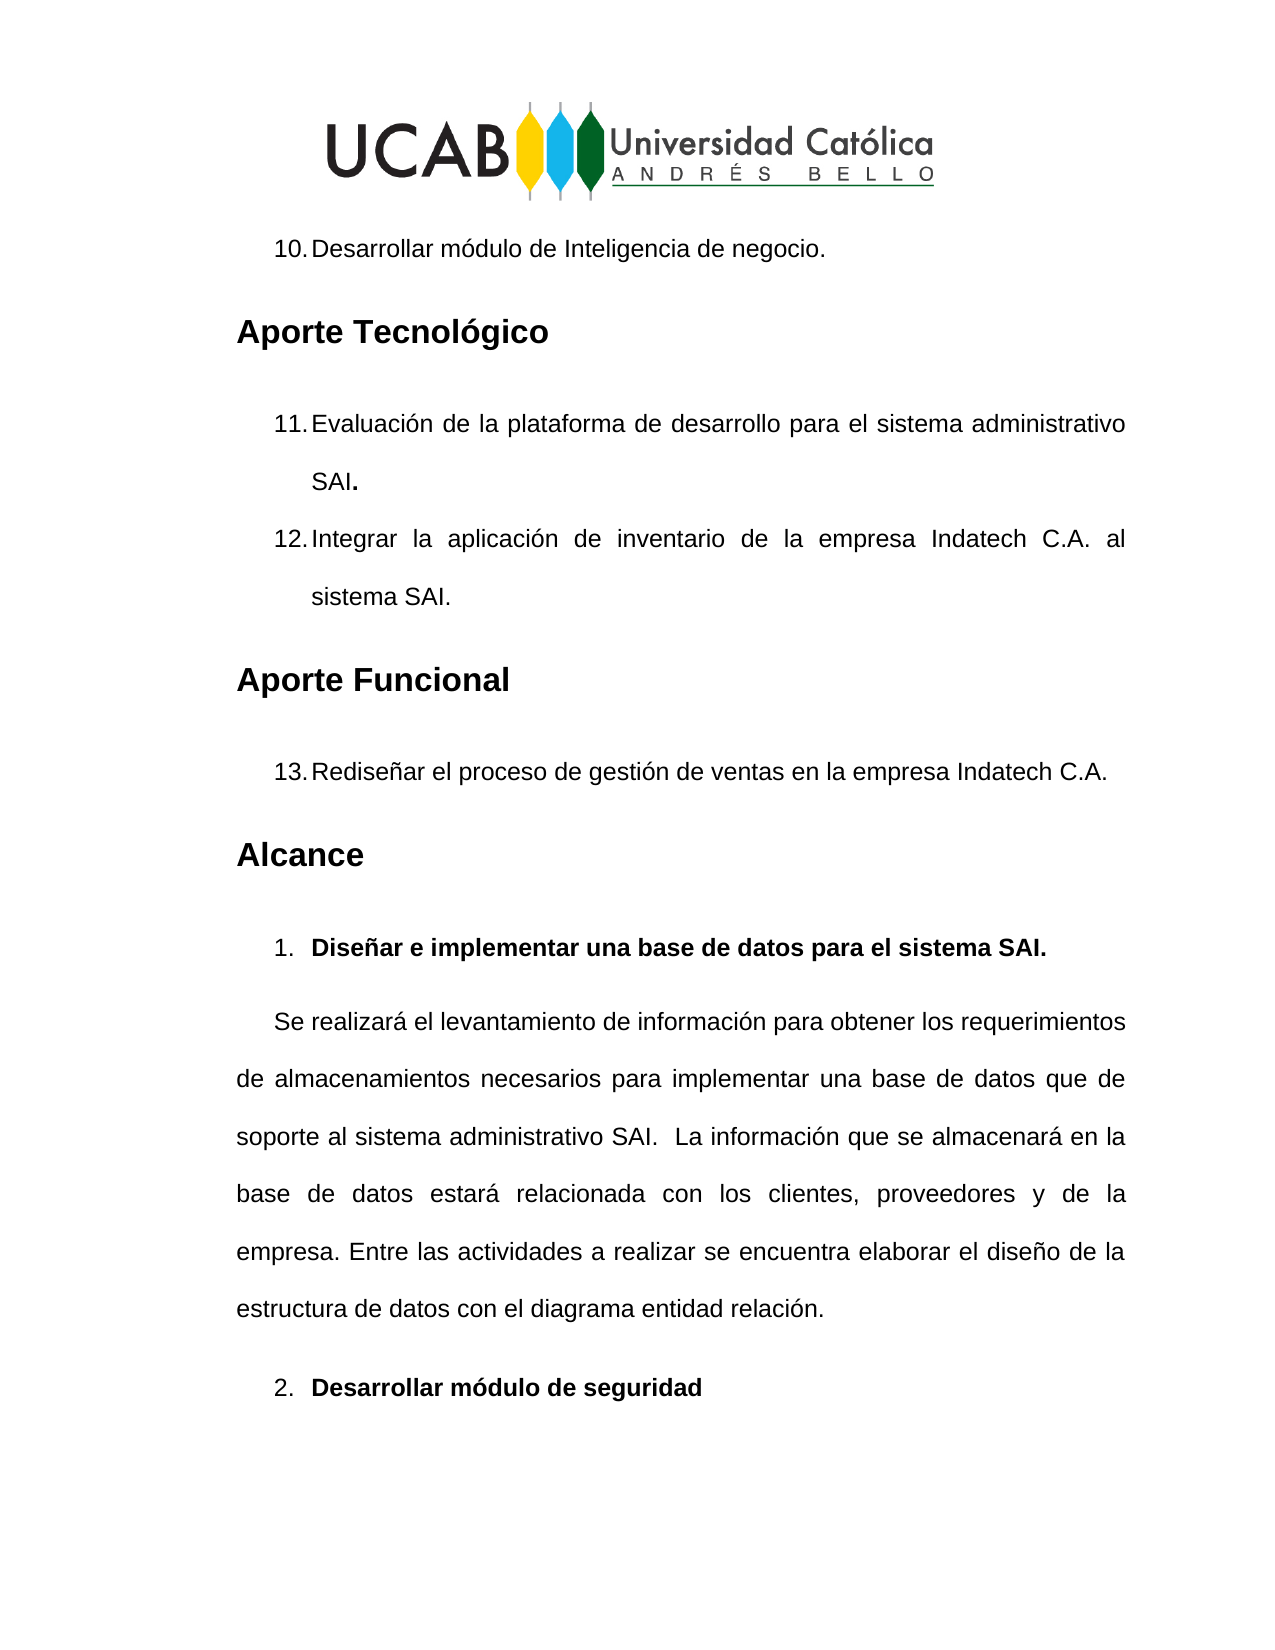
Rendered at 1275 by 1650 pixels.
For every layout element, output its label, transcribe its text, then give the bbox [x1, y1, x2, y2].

list Evaluación de la plataforma de desarrollo para el sistema administrativo SAI. [274, 409, 1127, 496]
list Desarrollar módulo de seguridad [274, 1373, 1127, 1401]
list Rediseñar el proceso de gestión de ventas en la empresa Indatech C.A. [274, 757, 1127, 786]
text Se realizará el levantamiento de información para obtener los requerimientos de almacenamientos necesarios para implementar una base de datos que de soporte al sistema administrativo SAI. La información que se almacenará en la base de datos estará relacionada con los clientes, proveedores y de la empresa. Entre las actividades a realizar se encuentra elaborar el diseño de la estructura de datos con el diagrama entidad relación. [236, 1007, 1127, 1323]
list Desarrollar módulo de Inteligencia de negocio. [274, 234, 1127, 263]
subtitle Alcance [236, 836, 1127, 874]
list Integrar la aplicación de inventario de la empresa Indatech C.A. al sistema SAI. [274, 524, 1127, 611]
picture [327, 102, 934, 201]
subtitle Aporte Tecnológico [236, 312, 1127, 351]
list Diseñar e implementar una base de datos para el sistema SAI. [274, 933, 1127, 961]
subtitle Aporte Funcional [236, 660, 1127, 698]
